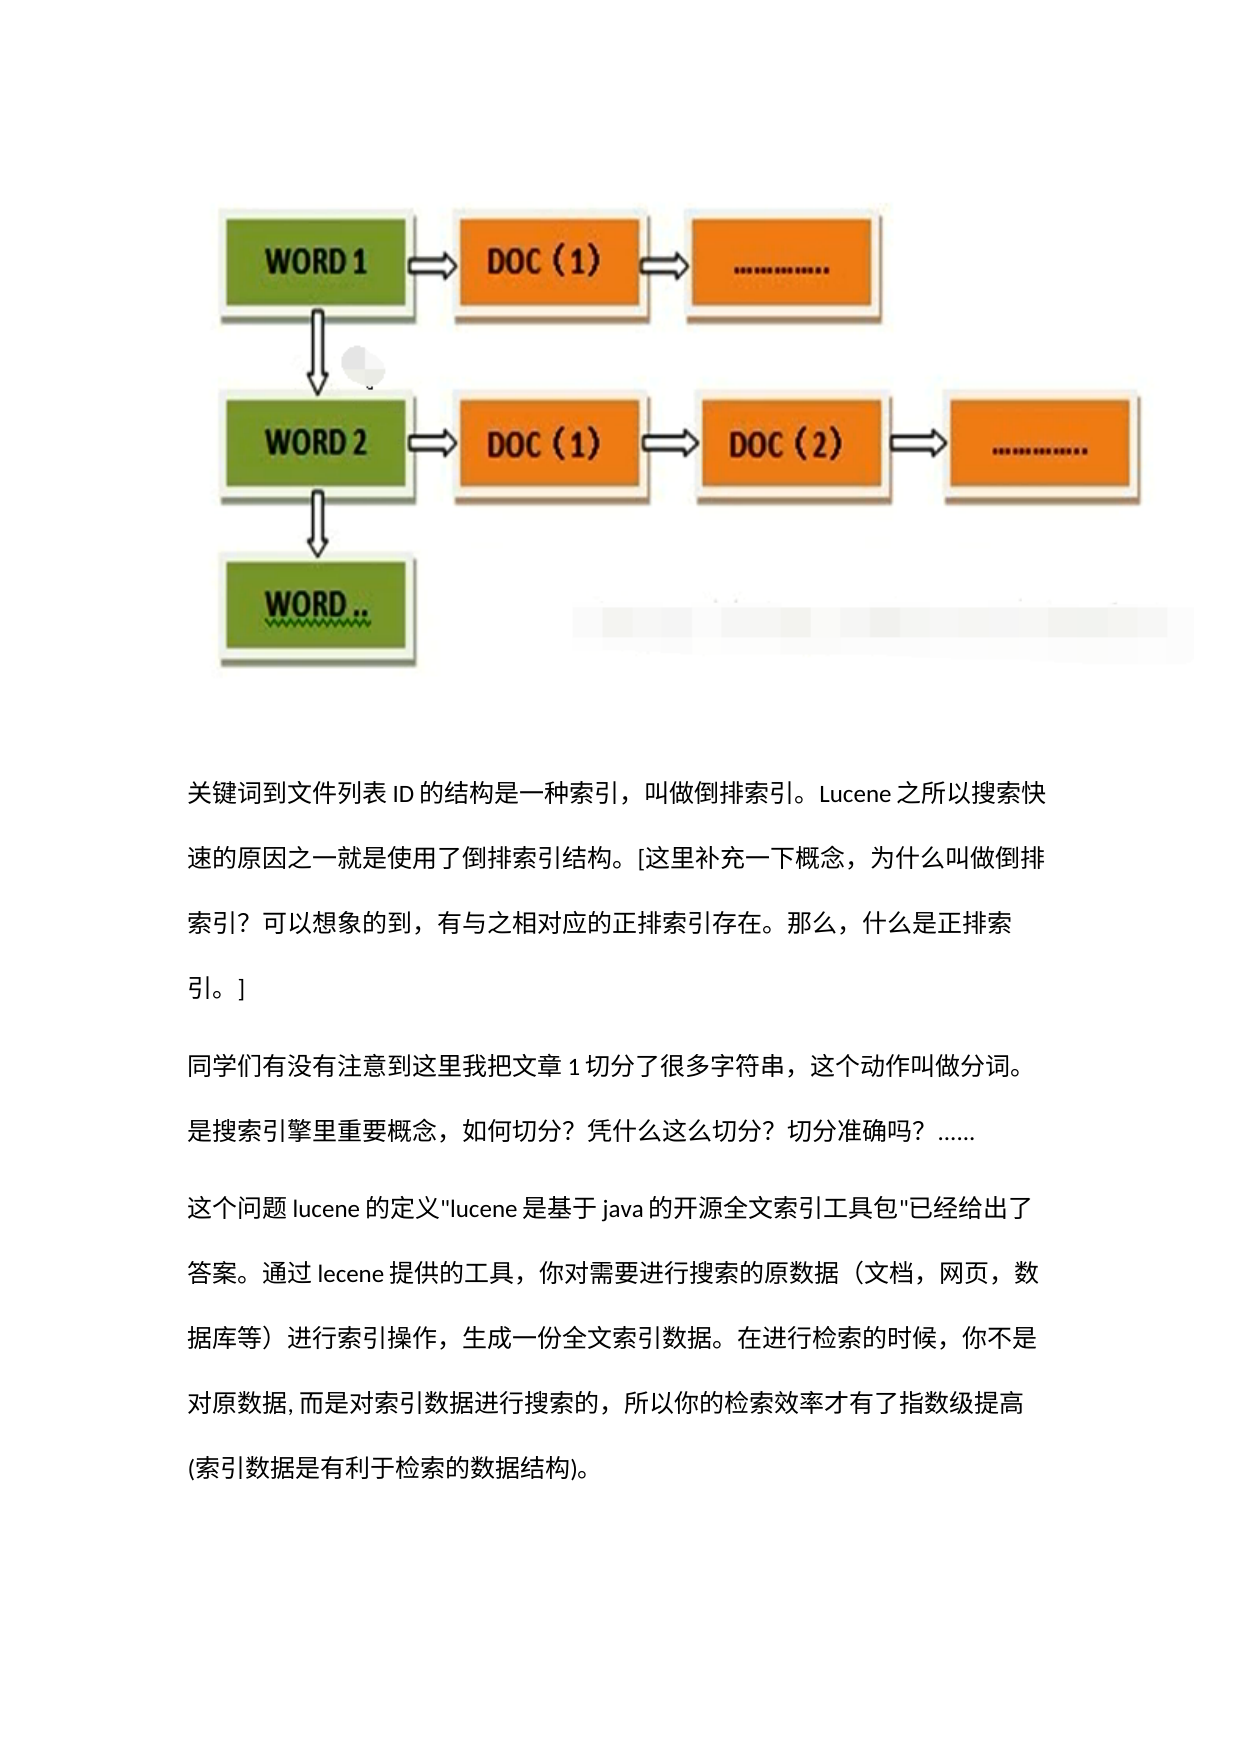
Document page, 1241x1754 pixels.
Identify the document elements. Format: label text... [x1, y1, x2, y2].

text 同学们有没有注意到这里我把文章1切分了很多字符串，这个动作叫做分词。是搜索引擎里重要概念，如何切分？凭什么这么切分？切分准确吗？...... [187, 1032, 1053, 1162]
picture [187, 162, 1194, 730]
text 关键词到文件列表ID的结构是一种索引，叫做倒排索引。Lucene之所以搜索快速的原因之一就是使用了倒排索引结构。[这里补充一下概念，为什么叫做倒排索引？可以想象的到，有与之相对应的正排索引存在。那么，什么是正排索引。] [187, 759, 1053, 1019]
